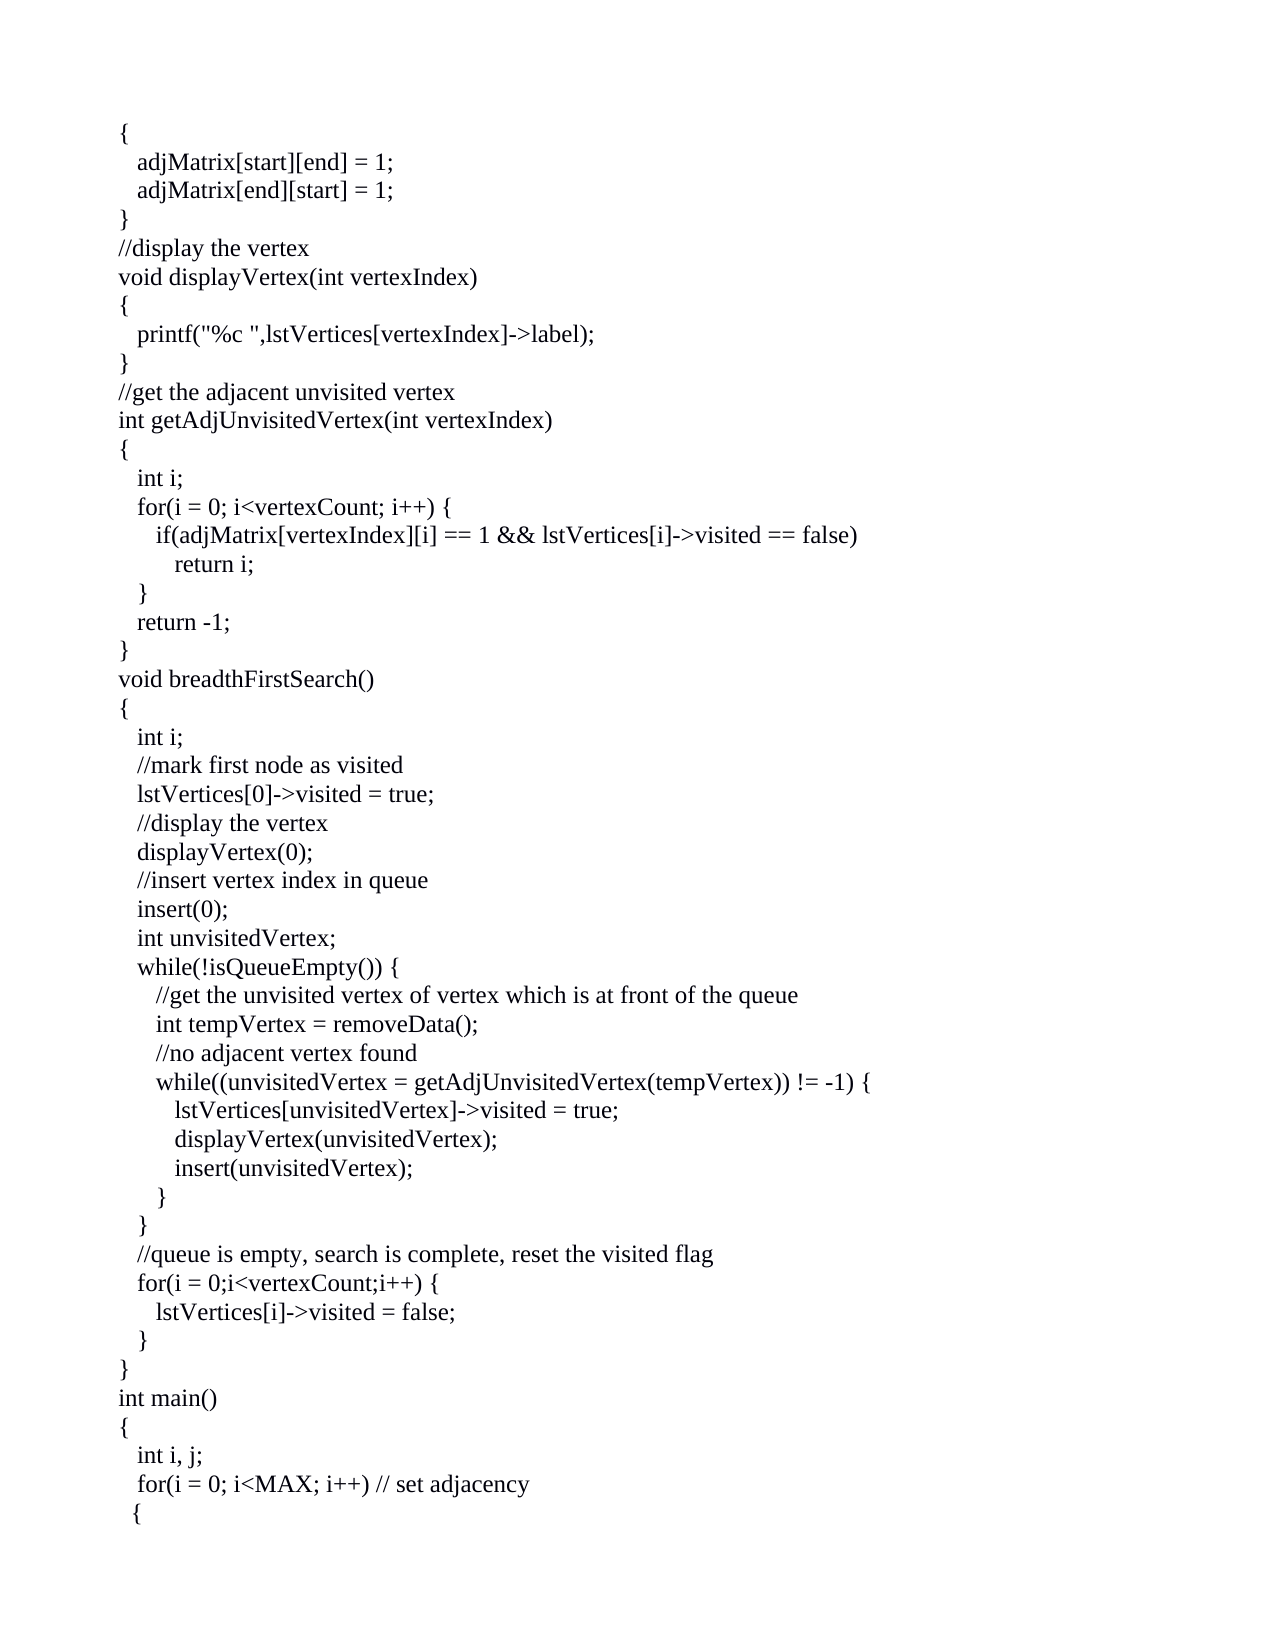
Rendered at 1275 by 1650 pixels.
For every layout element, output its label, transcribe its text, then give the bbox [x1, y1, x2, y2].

text } [118, 1182, 1157, 1211]
text int i; [118, 722, 1157, 751]
text } [118, 204, 1157, 233]
text } [118, 578, 1157, 607]
text int main() [118, 1383, 1157, 1412]
text insert(unvisitedVertex); [118, 1153, 1157, 1182]
text int unvisitedVertex; [118, 923, 1157, 952]
text } [118, 636, 1157, 664]
text for(i = 0;i<vertexCount;i++) { [118, 1268, 1157, 1297]
text { [118, 1412, 1157, 1441]
text if(adjMatrix[vertexIndex][i] == 1 && lstVertices[i]->visited == false) [118, 521, 1157, 549]
text for(i = 0; i<vertexCount; i++) { [118, 492, 1157, 521]
text int i; [118, 463, 1157, 492]
text int getAdjUnvisitedVertex(int vertexIndex) [118, 406, 1157, 434]
text displayVertex(unvisitedVertex); [118, 1124, 1157, 1153]
text return i; [118, 549, 1157, 578]
text displayVertex(0); [118, 837, 1157, 866]
text //mark first node as visited [118, 751, 1157, 779]
text printf("%c ",lstVertices[vertexIndex]->label); [118, 319, 1157, 348]
text for(i = 0; i<MAX; i++) // set adjacency [118, 1469, 1157, 1498]
text lstVertices[0]->visited = true; [118, 779, 1157, 808]
text { [118, 118, 1157, 147]
text void displayVertex(int vertexIndex) [118, 262, 1157, 291]
text adjMatrix[start][end] = 1; [118, 147, 1157, 176]
text { [118, 1498, 1157, 1527]
text lstVertices[unvisitedVertex]->visited = true; [118, 1096, 1157, 1124]
text int tempVertex = removeData(); [118, 1009, 1157, 1038]
text } [118, 1326, 1157, 1354]
text //queue is empty, search is complete, reset the visited flag [118, 1239, 1157, 1268]
text //get the unvisited vertex of vertex which is at front of the queue [118, 981, 1157, 1009]
text insert(0); [118, 894, 1157, 923]
text //insert vertex index in queue [118, 866, 1157, 894]
text //no adjacent vertex found [118, 1038, 1157, 1067]
text lstVertices[i]->visited = false; [118, 1297, 1157, 1326]
text } [118, 348, 1157, 377]
text while((unvisitedVertex = getAdjUnvisitedVertex(tempVertex)) != -1) { [118, 1067, 1157, 1096]
text { [118, 693, 1157, 722]
text int i, j; [118, 1441, 1157, 1469]
text //get the adjacent unvisited vertex [118, 377, 1157, 406]
text } [118, 1211, 1157, 1239]
text { [118, 291, 1157, 319]
text } [118, 1354, 1157, 1383]
text while(!isQueueEmpty()) { [118, 952, 1157, 981]
text void breadthFirstSearch() [118, 664, 1157, 693]
text return -1; [118, 607, 1157, 636]
text //display the vertex [118, 233, 1157, 262]
text adjMatrix[end][start] = 1; [118, 176, 1157, 204]
text //display the vertex [118, 808, 1157, 837]
text { [118, 434, 1157, 463]
